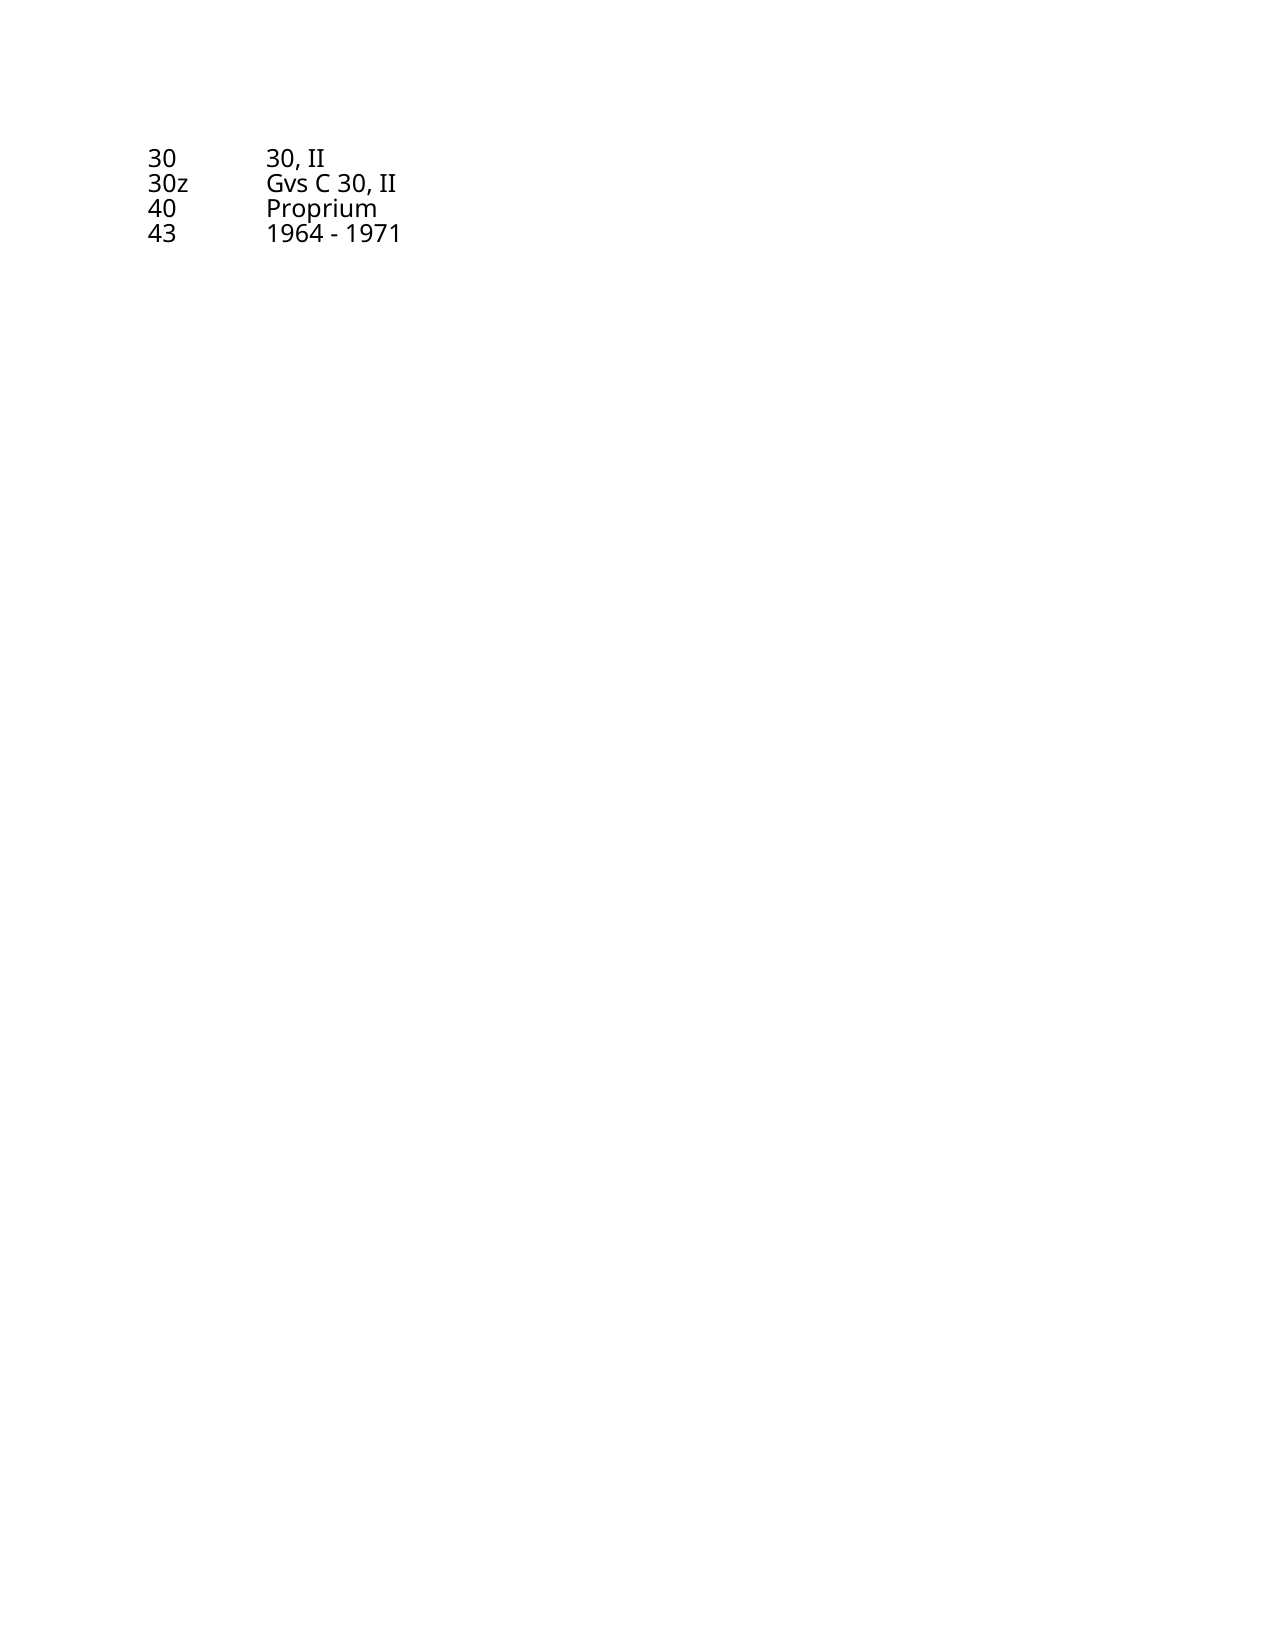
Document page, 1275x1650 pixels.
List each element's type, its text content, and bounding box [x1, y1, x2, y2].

text 30 30, II [148, 148, 1127, 173]
text 30z Gvs C 30, II [148, 173, 1127, 198]
text 40 s[Proprium]s [148, 198, 1127, 223]
text 43 1964 - 1971 [148, 223, 1127, 248]
